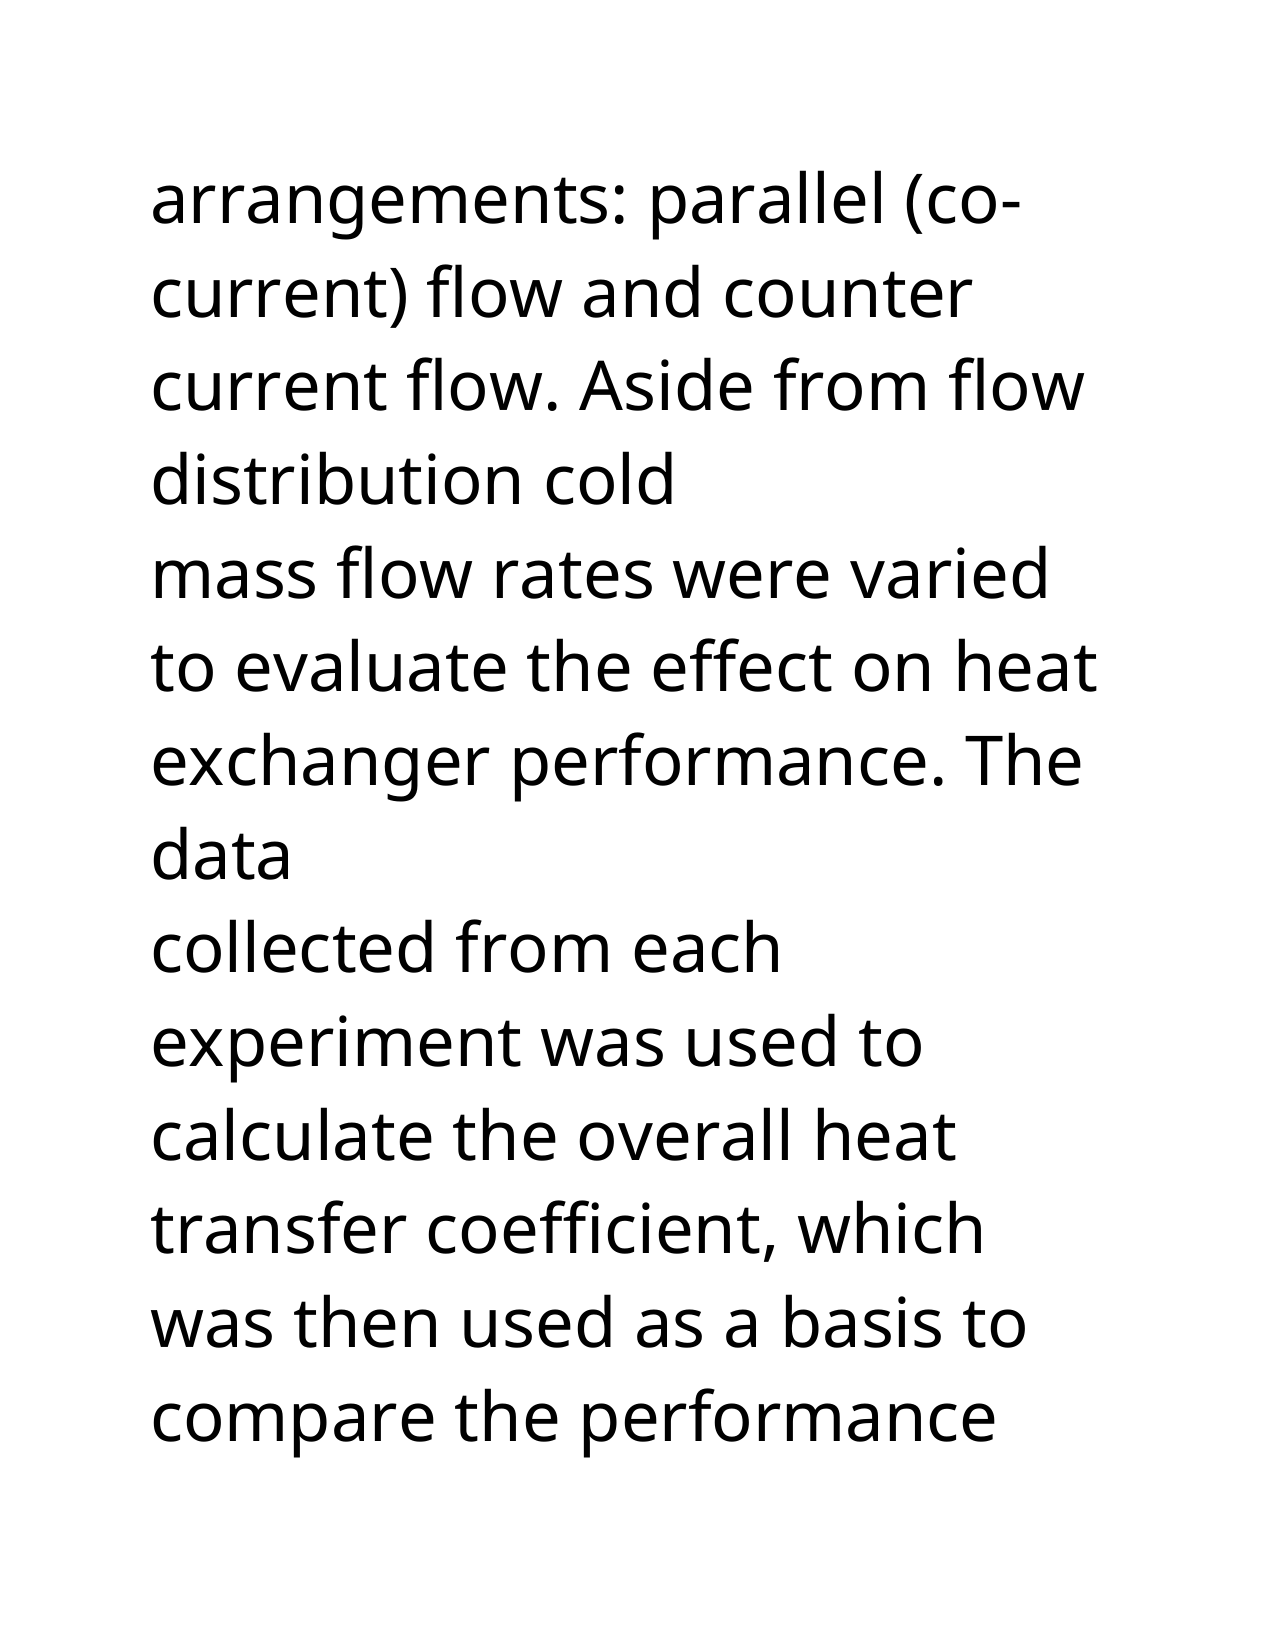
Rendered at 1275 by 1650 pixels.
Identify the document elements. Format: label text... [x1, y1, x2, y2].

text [150, 1274, 1125, 1461]
text arrangements: parallel (co-current) flow and counter current flow. Aside from flow distribution cold [150, 150, 1125, 524]
text mass flow rates were varied to evaluate the effect on heat exchanger performance. The data [150, 524, 1125, 899]
text collected from each experiment was used to calculate the overall heat transfer coefficient, which [150, 899, 1125, 1274]
